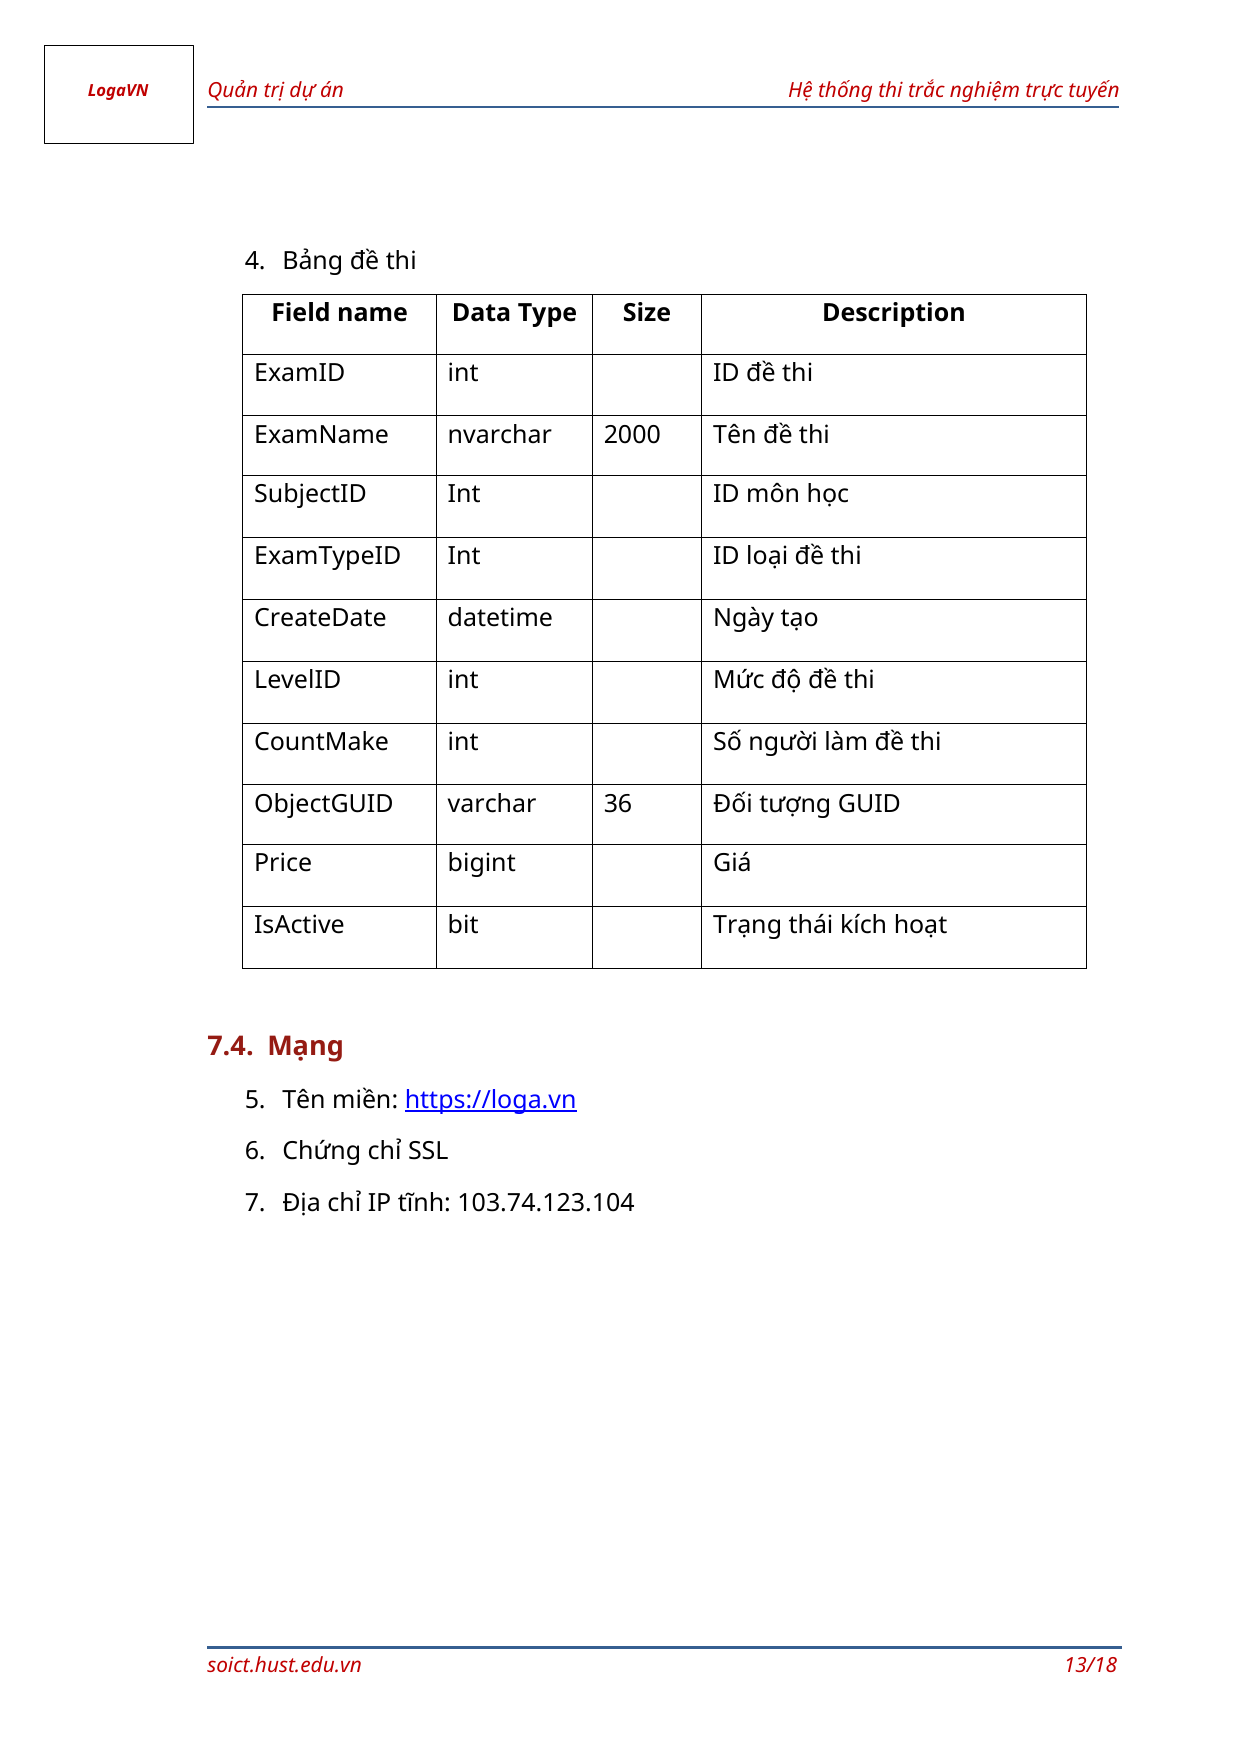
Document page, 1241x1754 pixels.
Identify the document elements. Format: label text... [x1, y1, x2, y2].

table_cell int [437, 662, 592, 722]
list Chứng chỉ SSL [244, 1133, 1122, 1167]
table_cell datetime [437, 600, 592, 661]
table_cell ExamID [243, 355, 436, 415]
table_cell Đối tượng GUID [702, 785, 1086, 844]
table_cell nvarchar [437, 416, 592, 475]
table_header Data Type [437, 295, 592, 353]
table_cell [593, 600, 701, 661]
table_cell ExamName [243, 416, 436, 475]
table_cell [593, 662, 701, 722]
table_cell bit [437, 907, 592, 968]
table_cell 2000 [593, 416, 701, 475]
table_cell [593, 907, 701, 968]
subtitle Mạng [207, 1026, 1122, 1063]
list Bảng đề thi [244, 242, 1122, 276]
table_cell Số người làm đề thi [702, 724, 1086, 784]
table_cell LevelID [243, 662, 436, 722]
table_cell Giá [702, 845, 1086, 906]
table_cell int [437, 724, 592, 784]
table_header Field name [243, 295, 436, 353]
table_cell Int [437, 538, 592, 599]
table_cell [593, 724, 701, 784]
table_cell [593, 538, 701, 599]
table_cell varchar [437, 785, 592, 844]
table_cell Ngày tạo [702, 600, 1086, 661]
table_cell [593, 845, 701, 906]
table_header Size [593, 295, 701, 353]
table_cell SubjectID [243, 476, 436, 537]
list Địa chỉ IP tĩnh: 103.74.123.104 [244, 1184, 1122, 1219]
table_cell int [437, 355, 592, 415]
table_cell Int [437, 476, 592, 537]
table_cell Mức độ đề thi [702, 662, 1086, 722]
table_cell ID loại đề thi [702, 538, 1086, 599]
table_cell CountMake [243, 724, 436, 784]
table_cell [593, 476, 701, 537]
table_cell CreateDate [243, 600, 436, 661]
table_cell ID đề thi [702, 355, 1086, 415]
list Tên miền: https://loga.vn [244, 1081, 1122, 1115]
table_cell [593, 355, 701, 415]
table_cell ID môn học [702, 476, 1086, 537]
table_cell ExamTypeID [243, 538, 436, 599]
table_cell 36 [593, 785, 701, 844]
table_cell Price [243, 845, 436, 906]
table_cell IsActive [243, 907, 436, 968]
table_cell bigint [437, 845, 592, 906]
table_cell Trạng thái kích hoạt [702, 907, 1086, 968]
table_header Description [702, 295, 1086, 353]
table_cell ObjectGUID [243, 785, 436, 844]
table_cell Tên đề thi [702, 416, 1086, 475]
